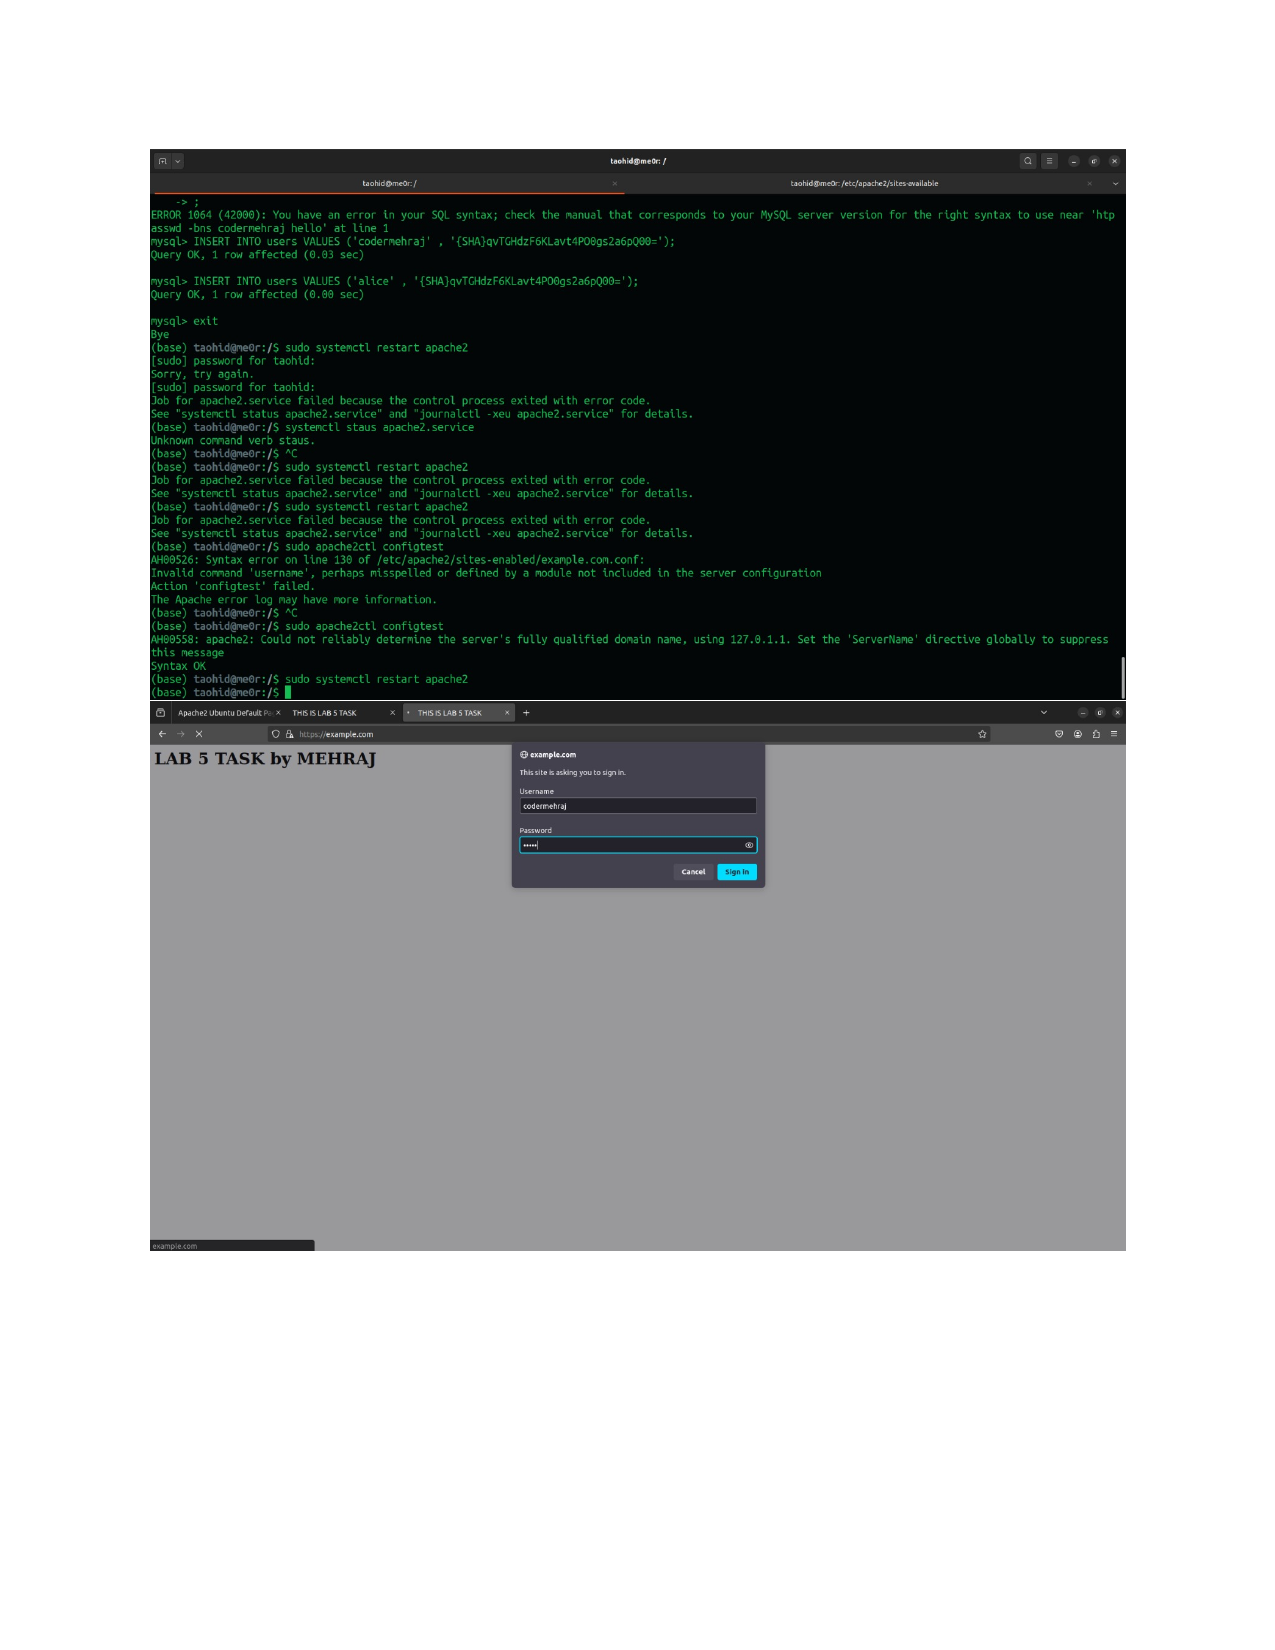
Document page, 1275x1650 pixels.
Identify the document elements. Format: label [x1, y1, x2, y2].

picture [150, 149, 1126, 700]
picture [150, 701, 1126, 1251]
